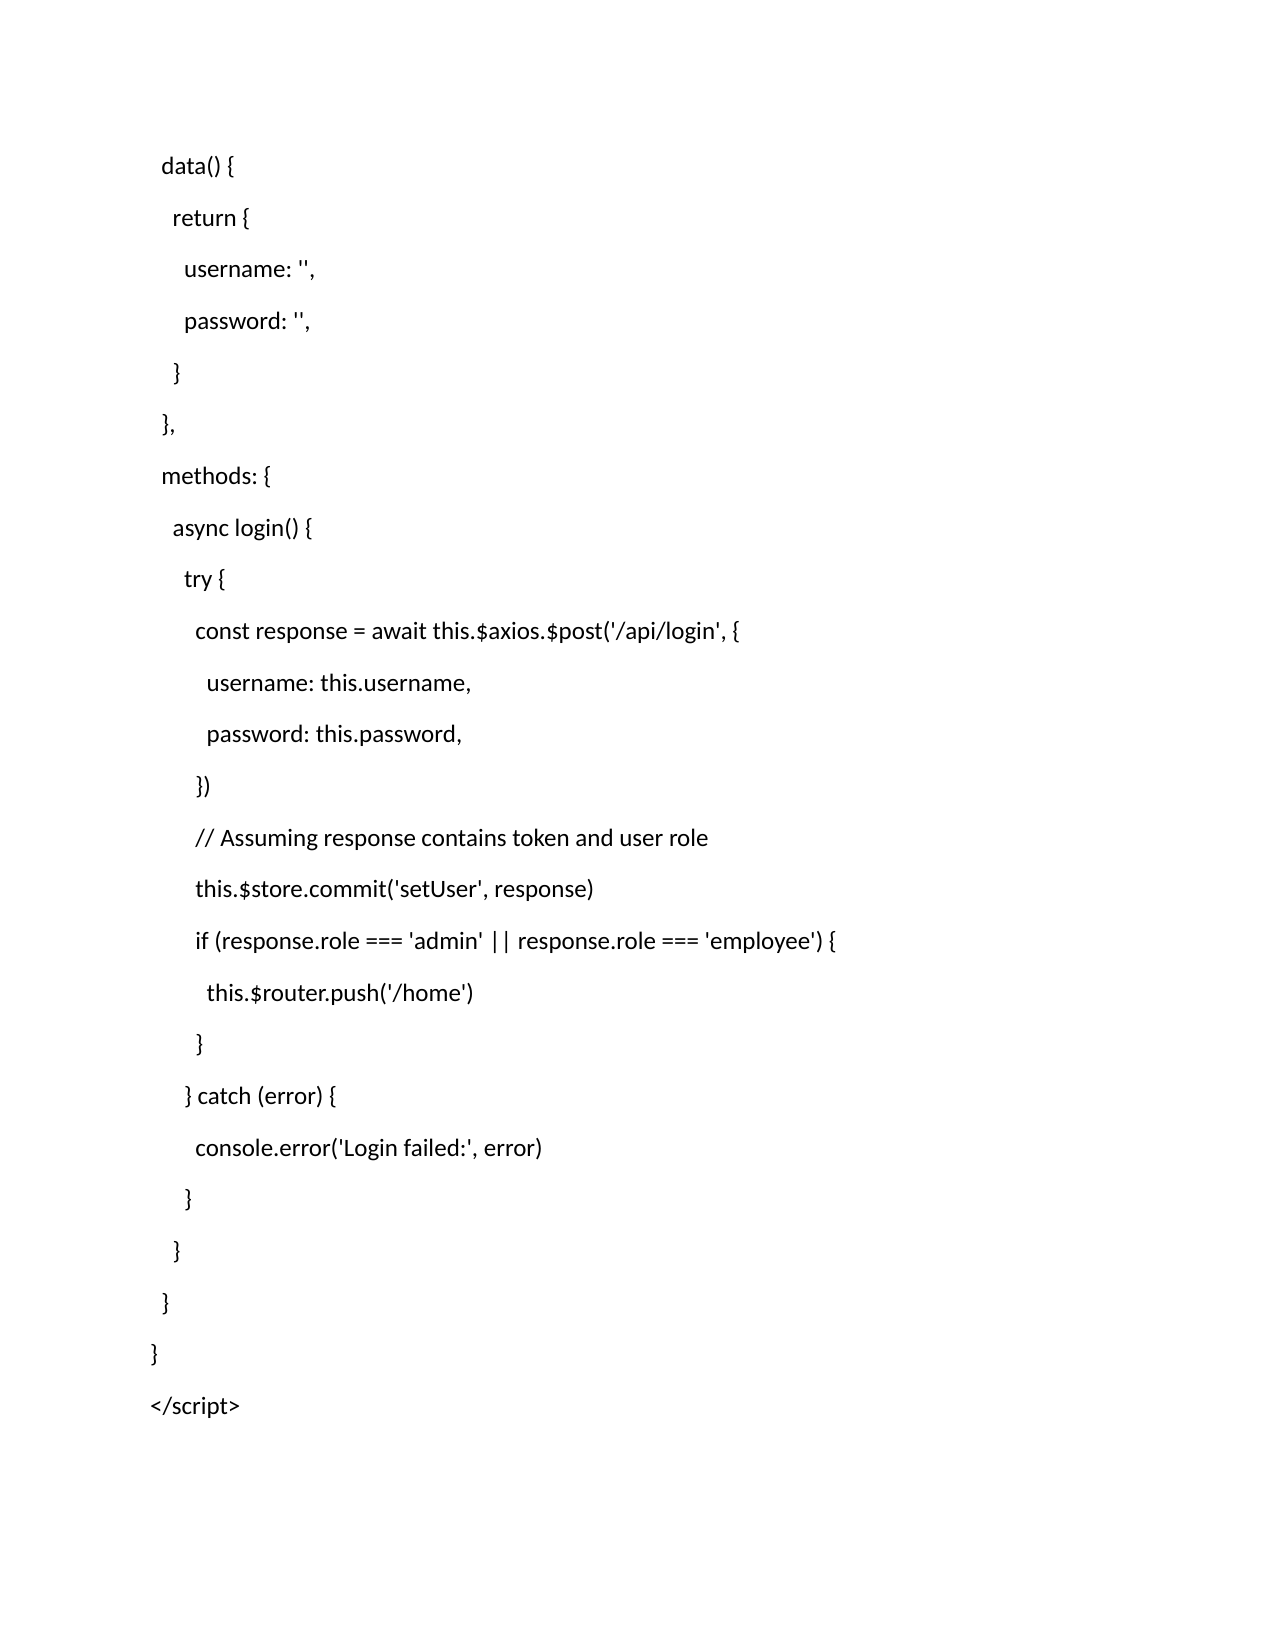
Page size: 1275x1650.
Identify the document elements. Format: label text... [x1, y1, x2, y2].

text password: '', [150, 305, 1125, 336]
text return { [150, 202, 1125, 232]
text methods: { [150, 460, 1125, 491]
text } [150, 1235, 1125, 1266]
text } catch (error) { [150, 1080, 1125, 1111]
text async login() { [150, 512, 1125, 542]
text </script> [150, 1390, 1125, 1421]
text } [150, 1183, 1125, 1214]
text } [150, 1028, 1125, 1059]
text try { [150, 563, 1125, 594]
text const response = await this.$axios.$post('/api/login', { [150, 615, 1125, 646]
text // Assuming response contains token and user role [150, 822, 1125, 852]
text username: '', [150, 253, 1125, 284]
text data() { [150, 150, 1125, 181]
text this.$router.push('/home') [150, 977, 1125, 1007]
text this.$store.commit('setUser', response) [150, 873, 1125, 904]
text } [150, 1287, 1125, 1317]
text }) [150, 770, 1125, 801]
text console.error('Login failed:', error) [150, 1132, 1125, 1162]
text if (response.role === 'admin' || response.role === 'employee') { [150, 925, 1125, 956]
text }, [150, 408, 1125, 439]
text } [150, 357, 1125, 387]
text username: this.username, [150, 667, 1125, 697]
text } [150, 1338, 1125, 1369]
text password: this.password, [150, 718, 1125, 749]
